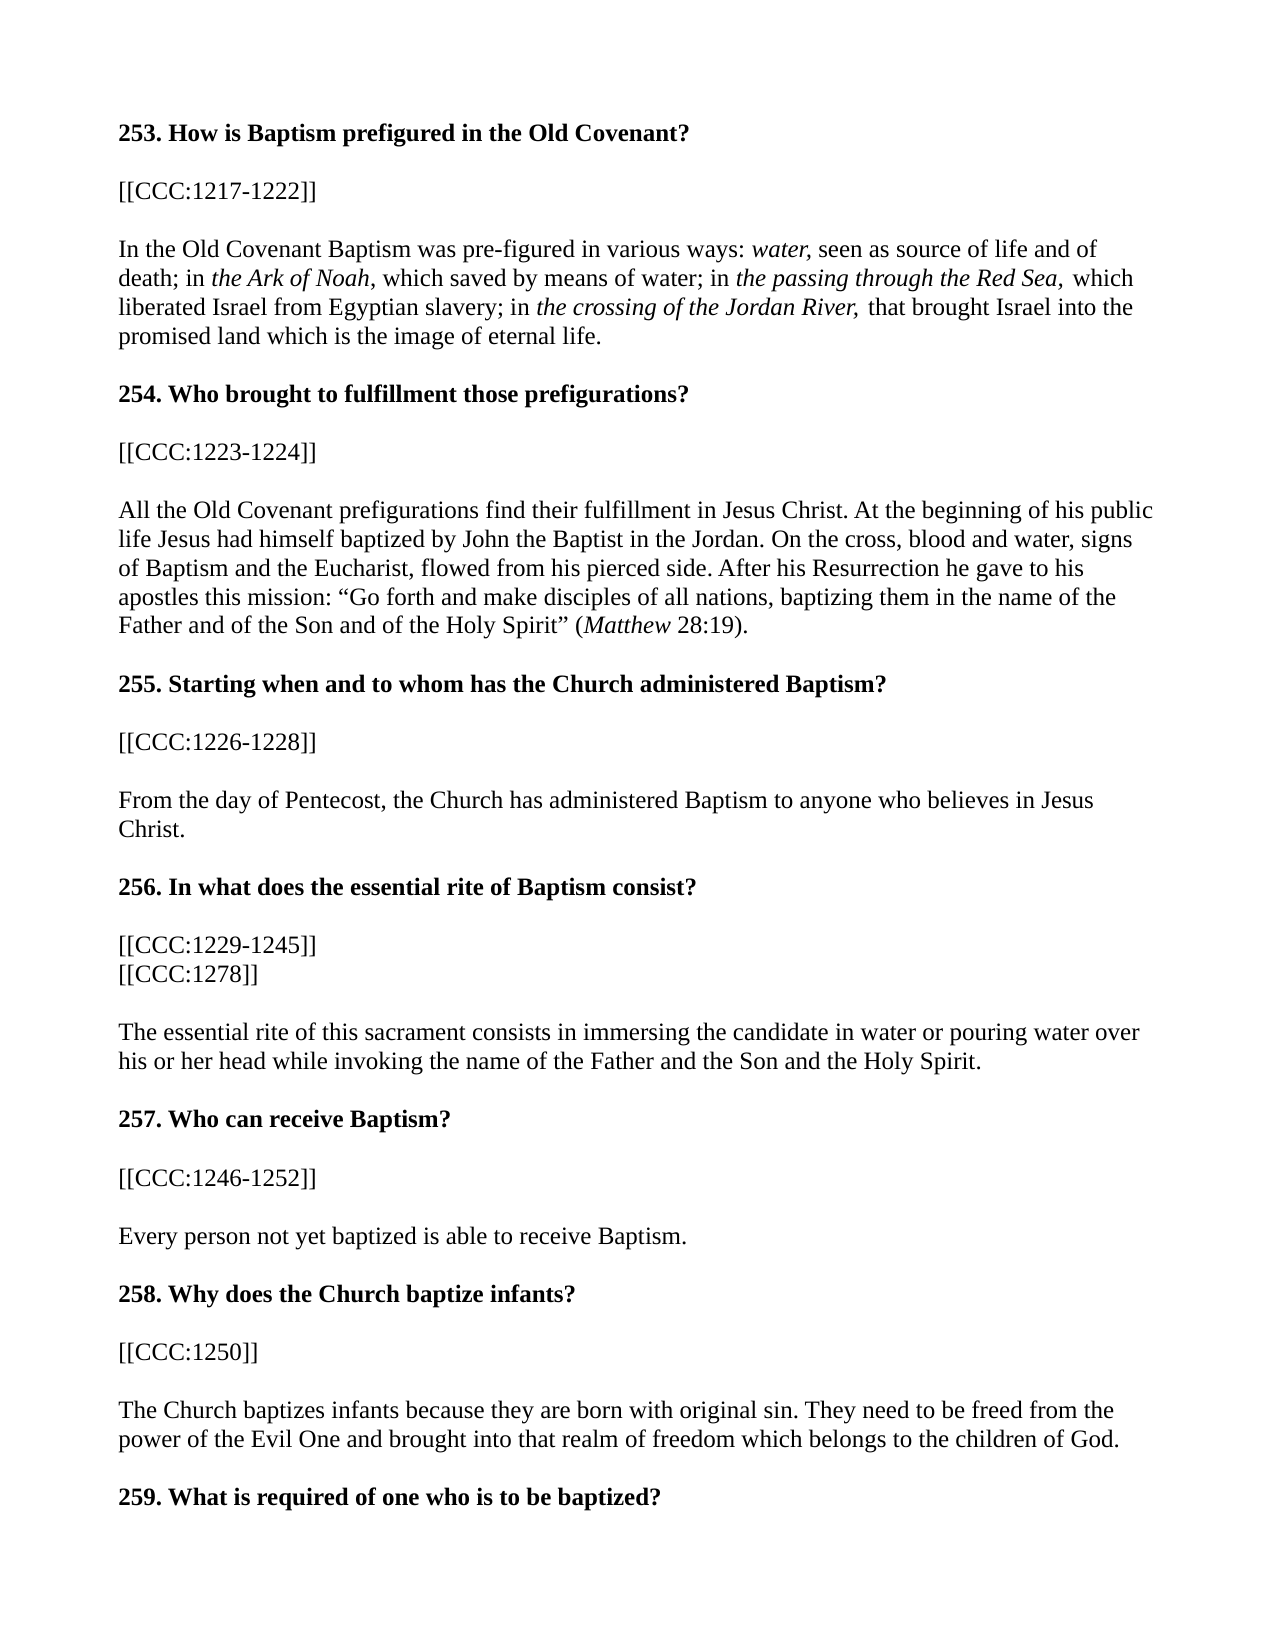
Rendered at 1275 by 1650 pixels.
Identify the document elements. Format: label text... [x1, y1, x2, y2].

text All the Old Covenant prefigurations find their fulfillment in Jesus Christ. At the beginning of his public life Jesus had himself baptized by John the Baptist in the Jordan. On the cross, blood and water, signs of Baptism and the Eucharist, flowed from his pierced side. After his Resurrection he gave to his apostles this mission: “Go forth and make disciples of all nations, baptizing them in the name of the Father and of the Son and of the Holy Spirit” (Matthew 28:19). [118, 496, 1157, 639]
text Every person not yet baptized is able to receive Baptism. [118, 1221, 1157, 1249]
text 256. In what does the essential rite of Baptism consist? [118, 872, 1157, 901]
text 255. Starting when and to whom has the Church administered Baptism? [118, 669, 1157, 697]
text [[CCC:1229-1245]] [[CCC:1278]] [118, 930, 1157, 988]
text In the Old Covenant Baptism was pre-figured in various ways: water, seen as source of life and of death; in the Ark of Noah, which saved by means of water; in the passing through the Red Sea, which liberated Israel from Egyptian slavery; in the crossing of the Jordan River, that brought Israel into the promised land which is the image of eternal life. [118, 234, 1157, 349]
text [[CCC:1246-1252]] [118, 1163, 1157, 1191]
text 259. What is required of one who is to be baptized? [118, 1482, 1157, 1511]
text 253. How is Baptism prefigured in the Old Covenant? [118, 118, 1157, 147]
text From the day of Pentecost, the Church has administered Baptism to anyone who believes in Jesus Christ. [118, 785, 1157, 843]
text [[CCC:1250]] [118, 1337, 1157, 1366]
text [[CCC:1226-1228]] [118, 727, 1157, 756]
text 257. Who can receive Baptism? [118, 1104, 1157, 1133]
text 258. Why does the Church baptize infants? [118, 1279, 1157, 1308]
text 254. Who brought to fulfillment those prefigurations? [118, 379, 1157, 408]
text The essential rite of this sacrament consists in immersing the candidate in water or pouring water over his or her head while invoking the name of the Father and the Son and the Holy Spirit. [118, 1017, 1157, 1075]
text The Church baptizes infants because they are born with original sin. They need to be freed from the power of the Evil One and brought into that realm of freedom which belongs to the children of God. [118, 1396, 1157, 1453]
text [[CCC:1217-1222]] [118, 176, 1157, 205]
text [[CCC:1223-1224]] [118, 437, 1157, 466]
